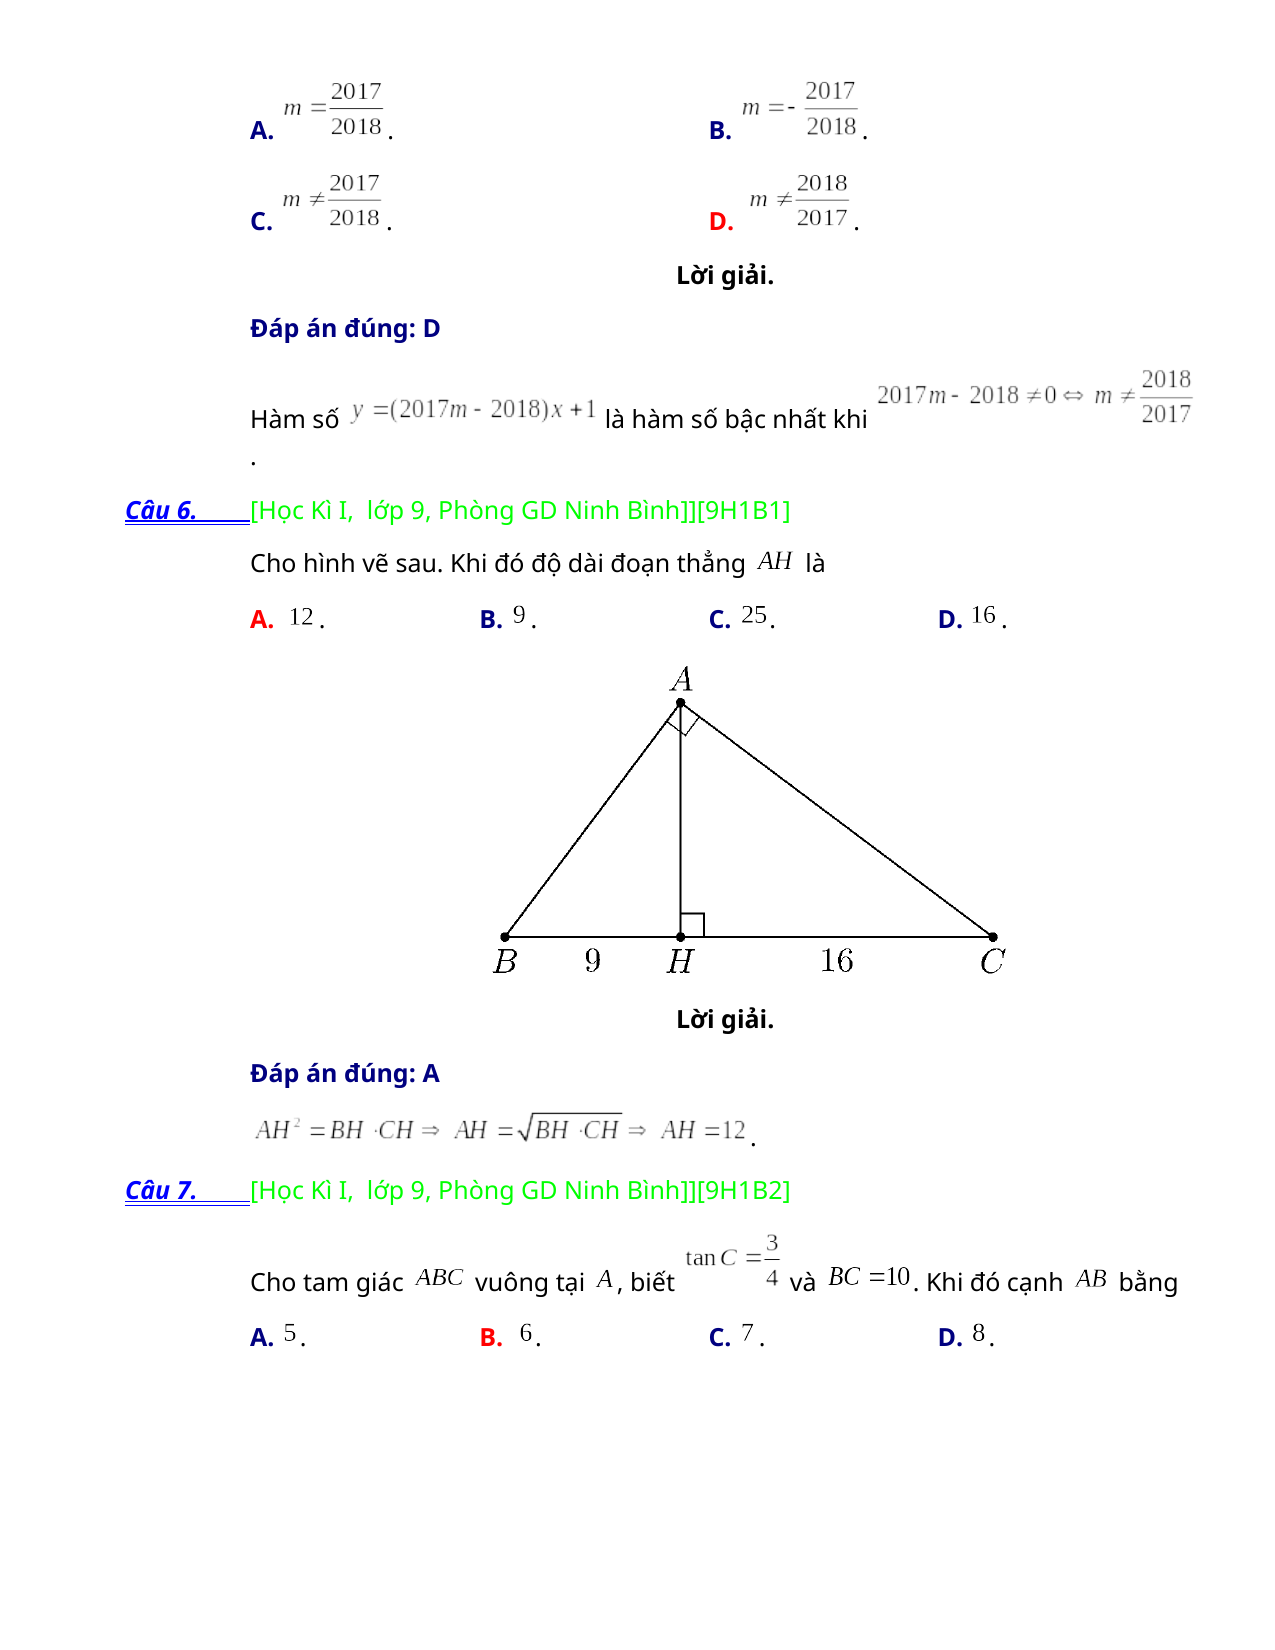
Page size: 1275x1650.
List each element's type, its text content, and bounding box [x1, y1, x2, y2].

text Lời giải. [250, 257, 1200, 292]
text Hàm số là hàm số bậc nhất khi . [250, 364, 1200, 473]
text A. . B. . C. . D. . [250, 1318, 1200, 1354]
text Cho tam giác vuông tại , biết và . Khi đó cạnh bằng [250, 1226, 1200, 1298]
picture [479, 655, 1017, 983]
text A. . B. . C. . D. . [250, 599, 1200, 636]
text A. . B. . [250, 75, 1200, 147]
text C. . D. . [250, 166, 1200, 238]
text . [250, 1109, 1200, 1154]
text [Học Kì I, lớp 9, Phòng GD Ninh Bình]][9H1B2] [125, 1173, 1200, 1207]
list [Học Kì I, lớp 9, Phòng GD Ninh Bình]][9H1B1] [125, 492, 1200, 526]
text Cho hình vẽ sau. Khi đó độ dài đoạn thẳng là [250, 546, 1200, 580]
text Lời giải. [250, 1002, 1200, 1036]
text Đáp án đúng: D [250, 311, 1200, 345]
text Đáp án đúng: A [250, 1055, 1200, 1089]
